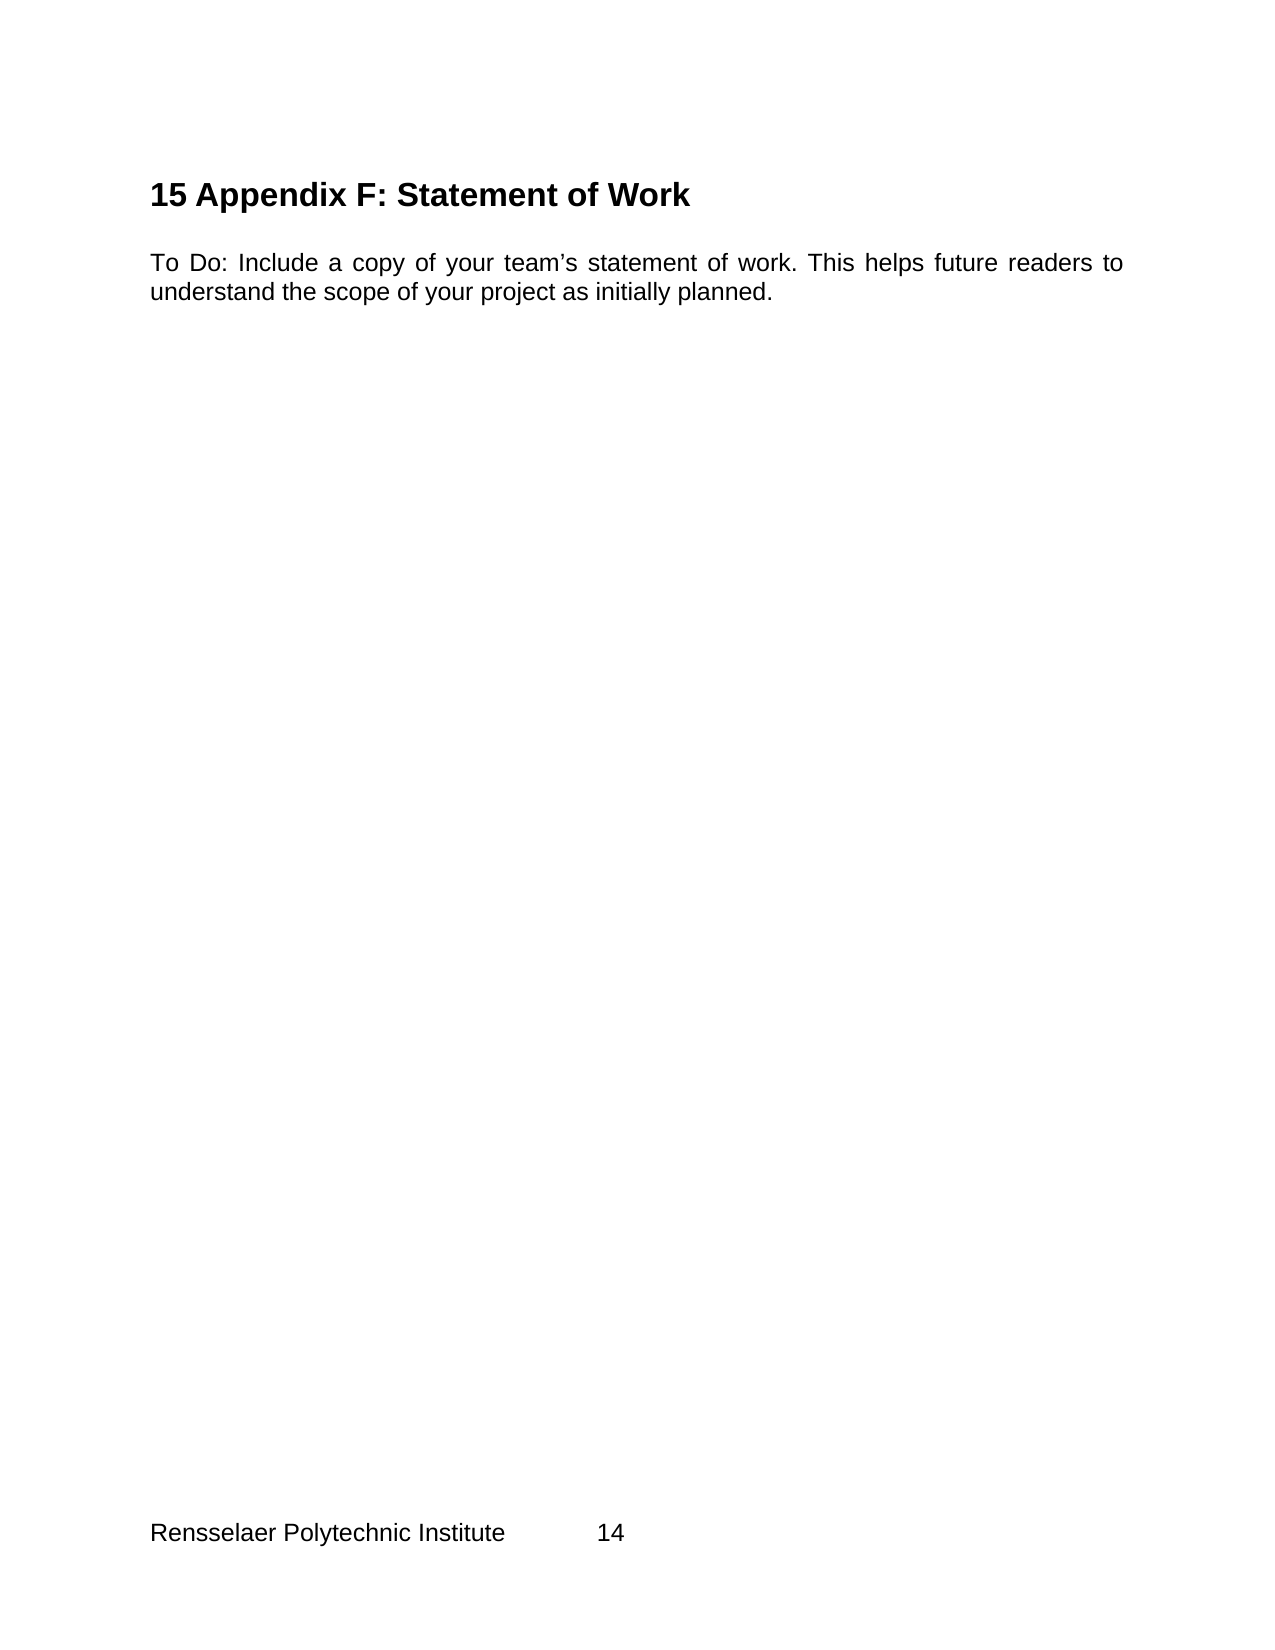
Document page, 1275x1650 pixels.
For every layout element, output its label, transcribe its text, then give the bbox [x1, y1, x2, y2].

text To Do: Include a copy of your team’s statement of work. This helps future readers to understand the scope of your project as initially planned. [150, 248, 1125, 306]
subtitle Appendix F: Statement of Work [150, 175, 1125, 213]
